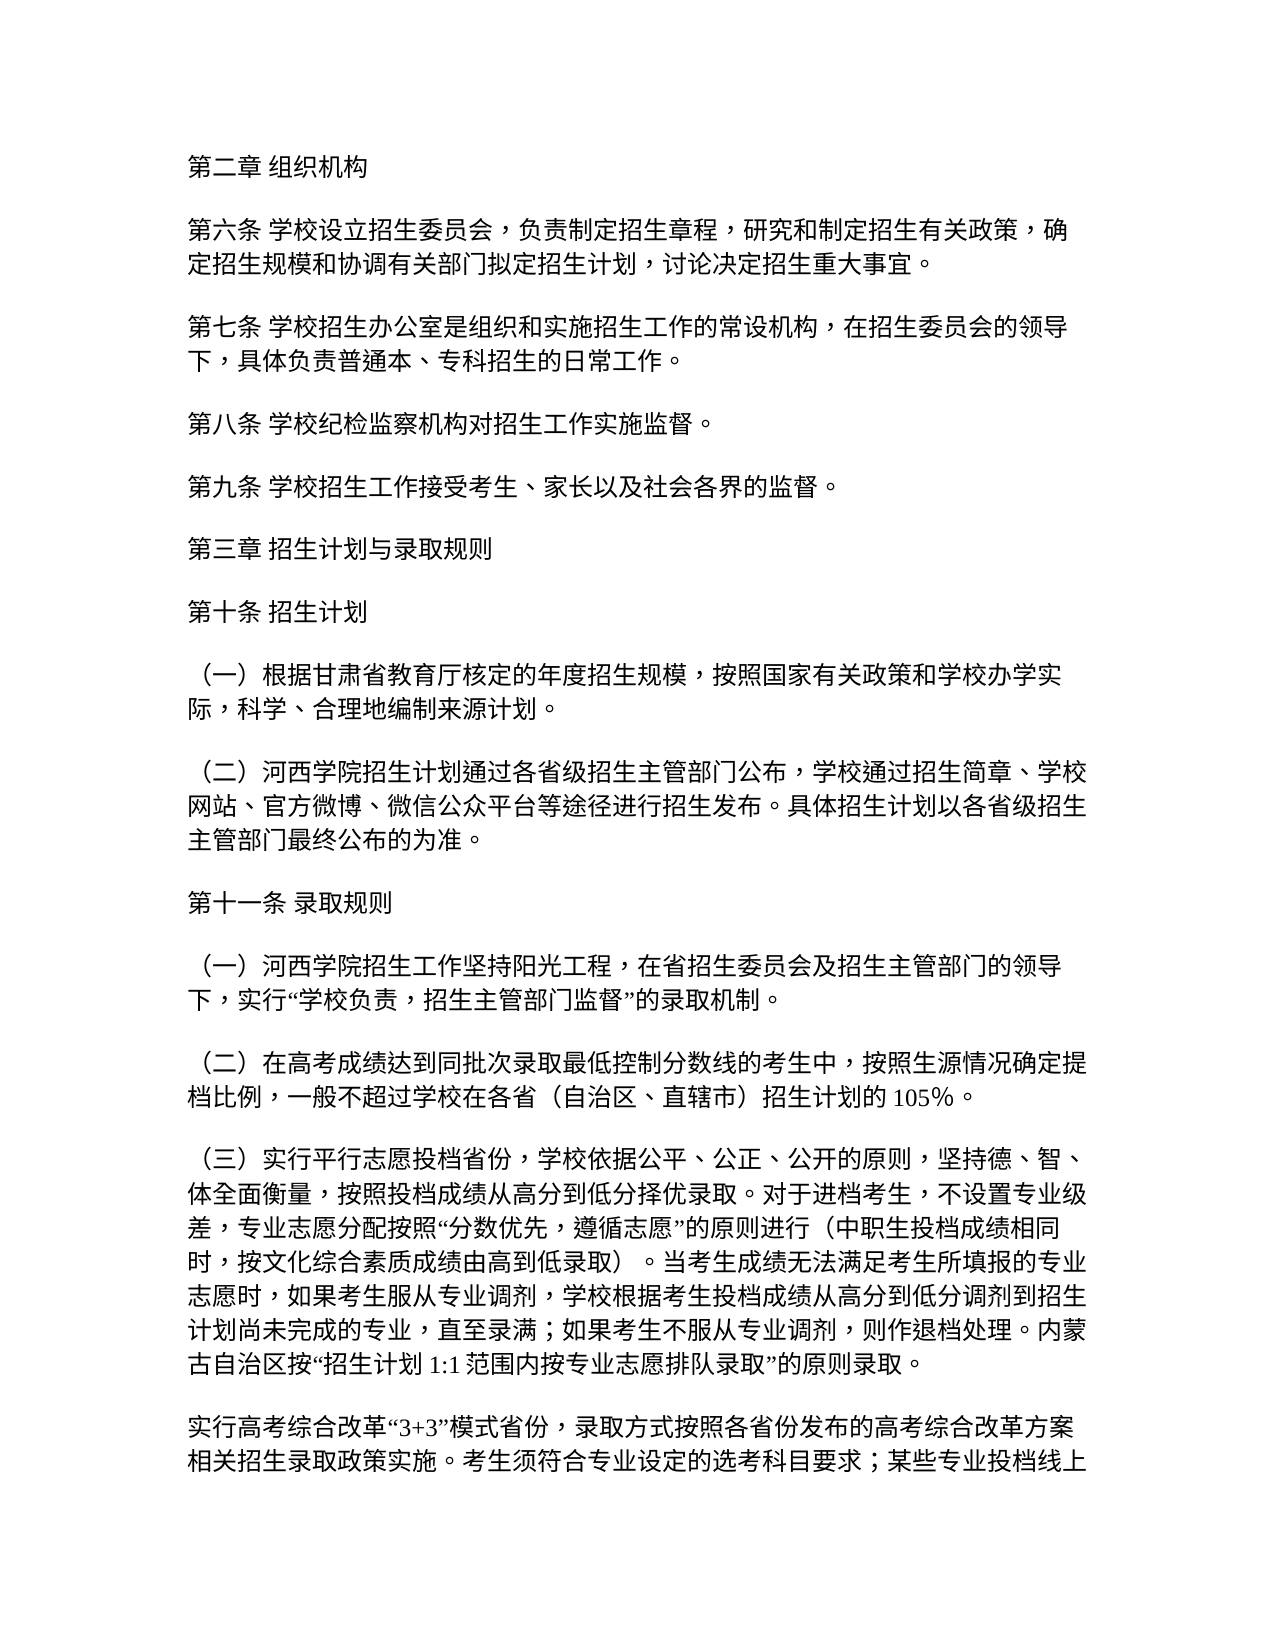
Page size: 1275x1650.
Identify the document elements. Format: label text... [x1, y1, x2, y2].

text 第三章 招生计划与录取规则 [187, 532, 1087, 566]
text 第七条 学校招生办公室是组织和实施招生工作的常设机构，在招生委员会的领导下，具体负责普通本、专科招生的日常工作。 [187, 310, 1087, 378]
text 第十一条 录取规则 [187, 886, 1087, 920]
text （三）实行平行志愿投档省份，学校依据公平、公正、公开的原则，坚持德、智、体全面衡量，按照投档成绩从高分到低分择优录取。对于进档考生，不设置专业级差，专业志愿分配按照“分数优先，遵循志愿”的原则进行（中职生投档成绩相同时，按文化综合素质成绩由高到低录取）。当考生成绩无法满足考生所填报的专业志愿时，如果考生服从专业调剂，学校根据考生投档成绩从高分到低分调剂到招生计划尚未完成的专业，直至录满；如果考生不服从专业调剂，则作退档处理。内蒙古自治区按“招生计划1:1范围内按专业志愿排队录取”的原则录取。 [187, 1142, 1087, 1381]
text 第九条 学校招生工作接受考生、家长以及社会各界的监督。 [187, 469, 1087, 503]
text （一）河西学院招生工作坚持阳光工程，在省招生委员会及招生主管部门的领导下，实行“学校负责，招生主管部门监督”的录取机制。 [187, 948, 1087, 1017]
text （二）河西学院招生计划通过各省级招生主管部门公布，学校通过招生简章、学校网站、官方微博、微信公众平台等途径进行招生发布。具体招生计划以各省级招生主管部门最终公布的为准。 [187, 755, 1087, 857]
text （二）在高考成绩达到同批次录取最低控制分数线的考生中，按照生源情况确定提档比例，一般不超过学校在各省（自治区、直辖市）招生计划的105％。 [187, 1045, 1087, 1113]
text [187, 1409, 1087, 1477]
text 第八条 学校纪检监察机构对招生工作实施监督。 [187, 407, 1087, 441]
text 第二章 组织机构 [187, 150, 1087, 184]
text 第十条 招生计划 [187, 595, 1087, 629]
text （一）根据甘肃省教育厅核定的年度招生规模，按照国家有关政策和学校办学实际，科学、合理地编制来源计划。 [187, 658, 1087, 726]
text 第六条 学校设立招生委员会，负责制定招生章程，研究和制定招生有关政策，确定招生规模和协调有关部门拟定招生计划，讨论决定招生重大事宜。 [187, 213, 1087, 281]
